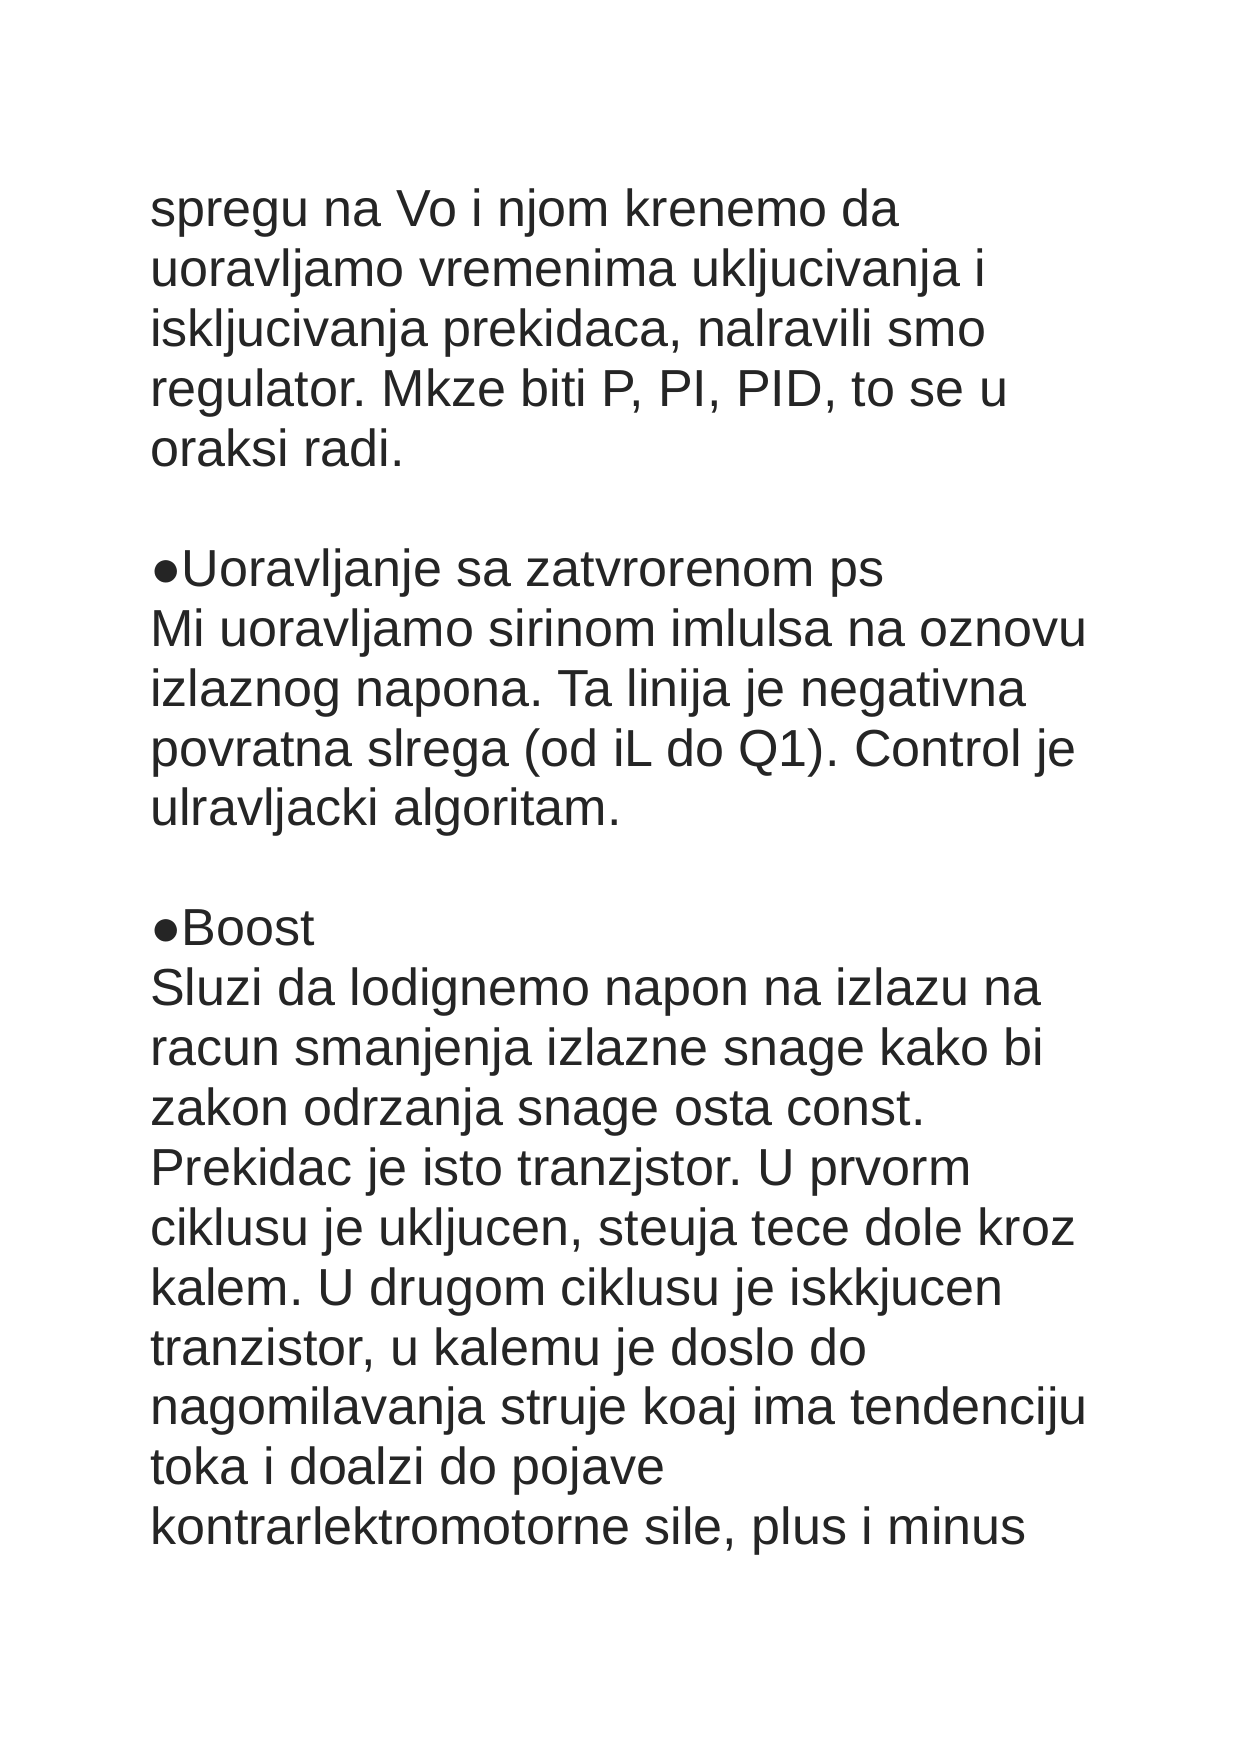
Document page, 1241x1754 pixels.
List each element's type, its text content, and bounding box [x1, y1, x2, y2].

text ●Uoravljanje sa zatvrorenom ps [150, 543, 1090, 603]
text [150, 1142, 1090, 1562]
text ●Boost [150, 903, 1090, 963]
text Mi uoravljamo sirinom imlulsa na oznovu izlaznog napona. Ta linija je negativna povratna slrega (od iL do Q1). Control je ulravljacki algoritam. [150, 603, 1090, 843]
text Sluzi da lodignemo napon na izlazu na racun smanjenja izlazne snage kako bi zakon odrzanja snage osta const. [150, 963, 1090, 1142]
text spregu na Vo i njom krenemo da uoravljamo vremenima ukljucivanja i iskljucivanja prekidaca, nalravili smo regulator. Mkze biti P, PI, PID, to se u oraksi radi. [150, 184, 1090, 483]
